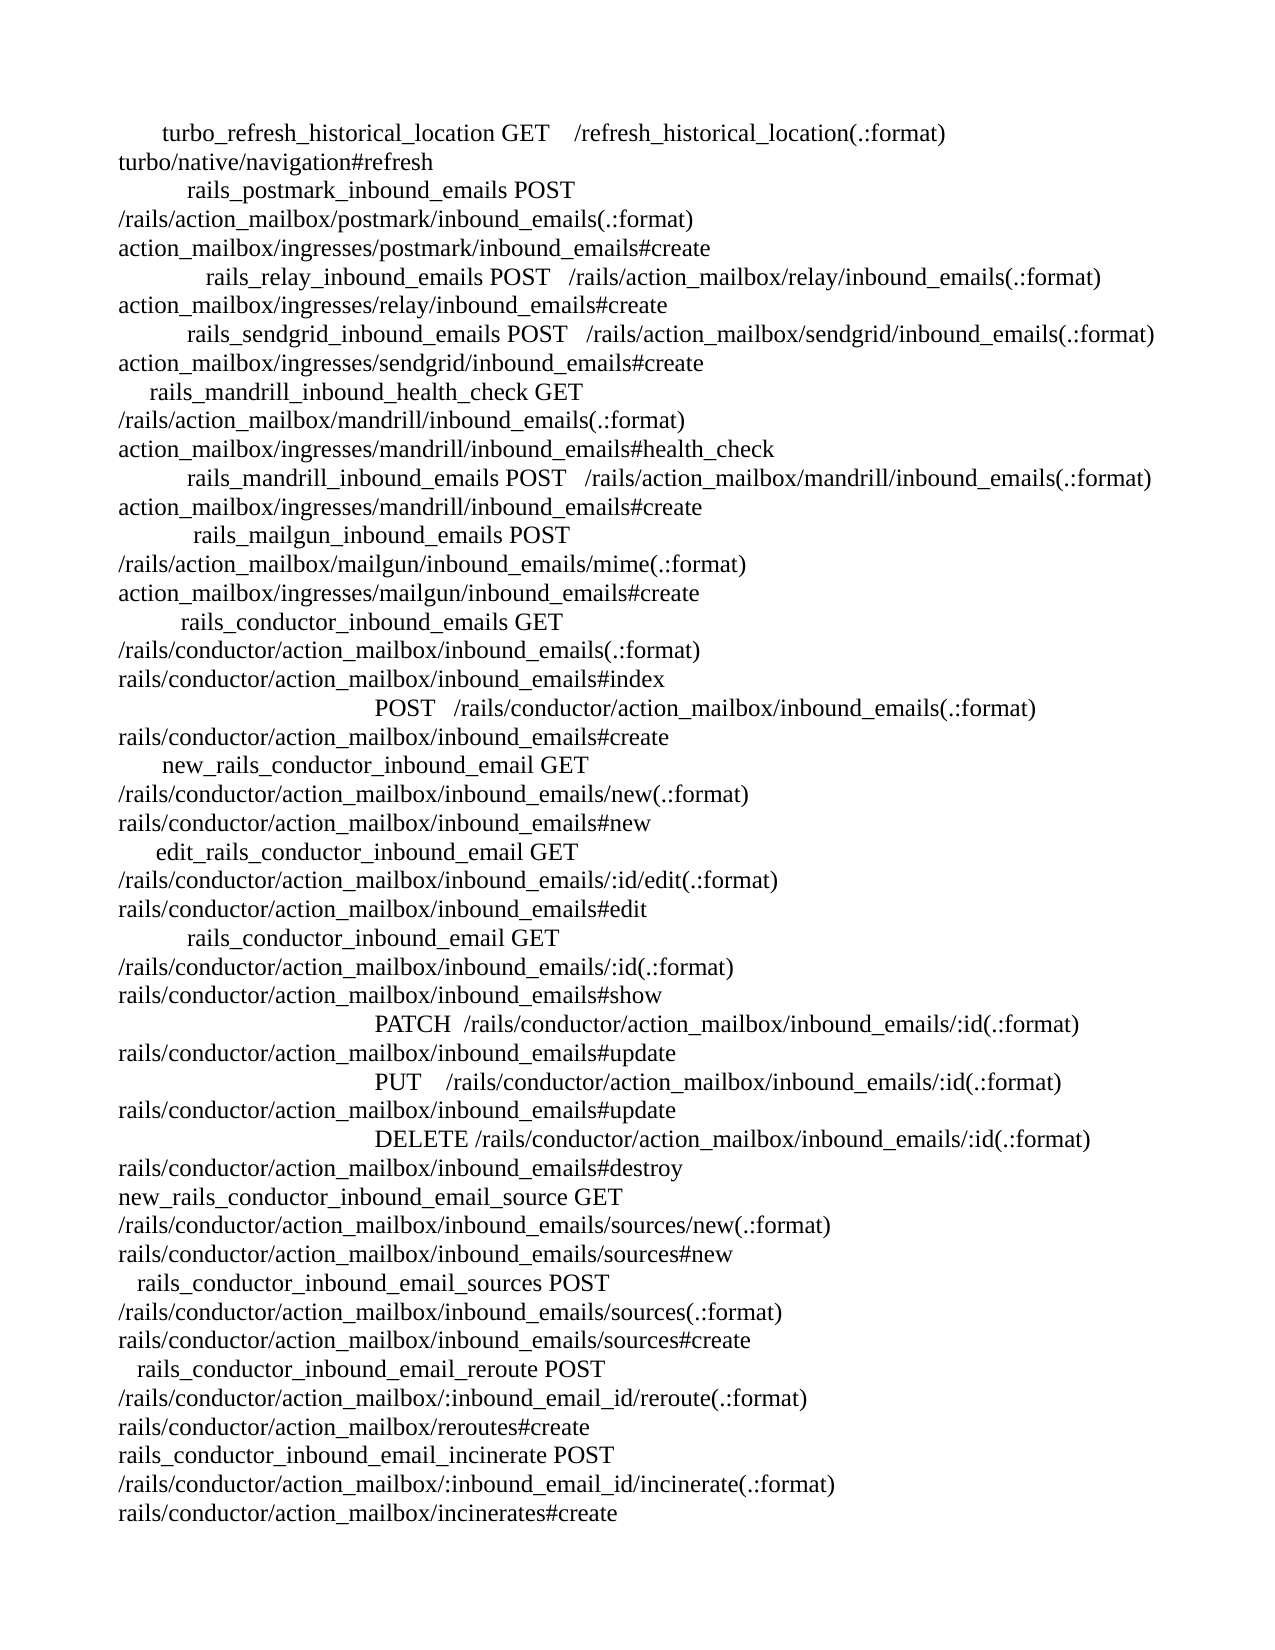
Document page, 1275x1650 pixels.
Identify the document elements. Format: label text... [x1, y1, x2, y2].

text rails_mandrill_inbound_health_check GET /rails/action_mailbox/mandrill/inbound_emails(.:format) action_mailbox/ingresses/mandrill/inbound_emails#health_check [118, 377, 1157, 463]
text edit_rails_conductor_inbound_email GET /rails/conductor/action_mailbox/inbound_emails/:id/edit(.:format) rails/conductor/action_mailbox/inbound_emails#edit [118, 837, 1157, 923]
text rails_mandrill_inbound_emails POST /rails/action_mailbox/mandrill/inbound_emails(.:format) action_mailbox/ingresses/mandrill/inbound_emails#create [118, 463, 1157, 521]
text PATCH /rails/conductor/action_mailbox/inbound_emails/:id(.:format) rails/conductor/action_mailbox/inbound_emails#update [118, 1009, 1157, 1067]
text rails_postmark_inbound_emails POST /rails/action_mailbox/postmark/inbound_emails(.:format) action_mailbox/ingresses/postmark/inbound_emails#create [118, 176, 1157, 262]
text rails_conductor_inbound_email_reroute POST /rails/conductor/action_mailbox/:inbound_email_id/reroute(.:format) rails/conductor/action_mailbox/reroutes#create [118, 1354, 1157, 1441]
text POST /rails/conductor/action_mailbox/inbound_emails(.:format) rails/conductor/action_mailbox/inbound_emails#create [118, 693, 1157, 751]
text new_rails_conductor_inbound_email_source GET /rails/conductor/action_mailbox/inbound_emails/sources/new(.:format) rails/conductor/action_mailbox/inbound_emails/sources#new [118, 1182, 1157, 1268]
text rails_mailgun_inbound_emails POST /rails/action_mailbox/mailgun/inbound_emails/mime(.:format) action_mailbox/ingresses/mailgun/inbound_emails#create [118, 521, 1157, 607]
text rails_conductor_inbound_email GET /rails/conductor/action_mailbox/inbound_emails/:id(.:format) rails/conductor/action_mailbox/inbound_emails#show [118, 923, 1157, 1009]
text rails_relay_inbound_emails POST /rails/action_mailbox/relay/inbound_emails(.:format) action_mailbox/ingresses/relay/inbound_emails#create [118, 262, 1157, 319]
text rails_conductor_inbound_email_sources POST /rails/conductor/action_mailbox/inbound_emails/sources(.:format) rails/conductor/action_mailbox/inbound_emails/sources#create [118, 1268, 1157, 1354]
text PUT /rails/conductor/action_mailbox/inbound_emails/:id(.:format) rails/conductor/action_mailbox/inbound_emails#update [118, 1067, 1157, 1124]
text new_rails_conductor_inbound_email GET /rails/conductor/action_mailbox/inbound_emails/new(.:format) rails/conductor/action_mailbox/inbound_emails#new [118, 751, 1157, 837]
text rails_conductor_inbound_emails GET /rails/conductor/action_mailbox/inbound_emails(.:format) rails/conductor/action_mailbox/inbound_emails#index [118, 607, 1157, 693]
text turbo_refresh_historical_location GET /refresh_historical_location(.:format) turbo/native/navigation#refresh [118, 118, 1157, 176]
text rails_sendgrid_inbound_emails POST /rails/action_mailbox/sendgrid/inbound_emails(.:format) action_mailbox/ingresses/sendgrid/inbound_emails#create [118, 319, 1157, 377]
text DELETE /rails/conductor/action_mailbox/inbound_emails/:id(.:format) rails/conductor/action_mailbox/inbound_emails#destroy [118, 1124, 1157, 1182]
text rails_conductor_inbound_email_incinerate POST /rails/conductor/action_mailbox/:inbound_email_id/incinerate(.:format) rails/conductor/action_mailbox/incinerates#create [118, 1441, 1157, 1527]
